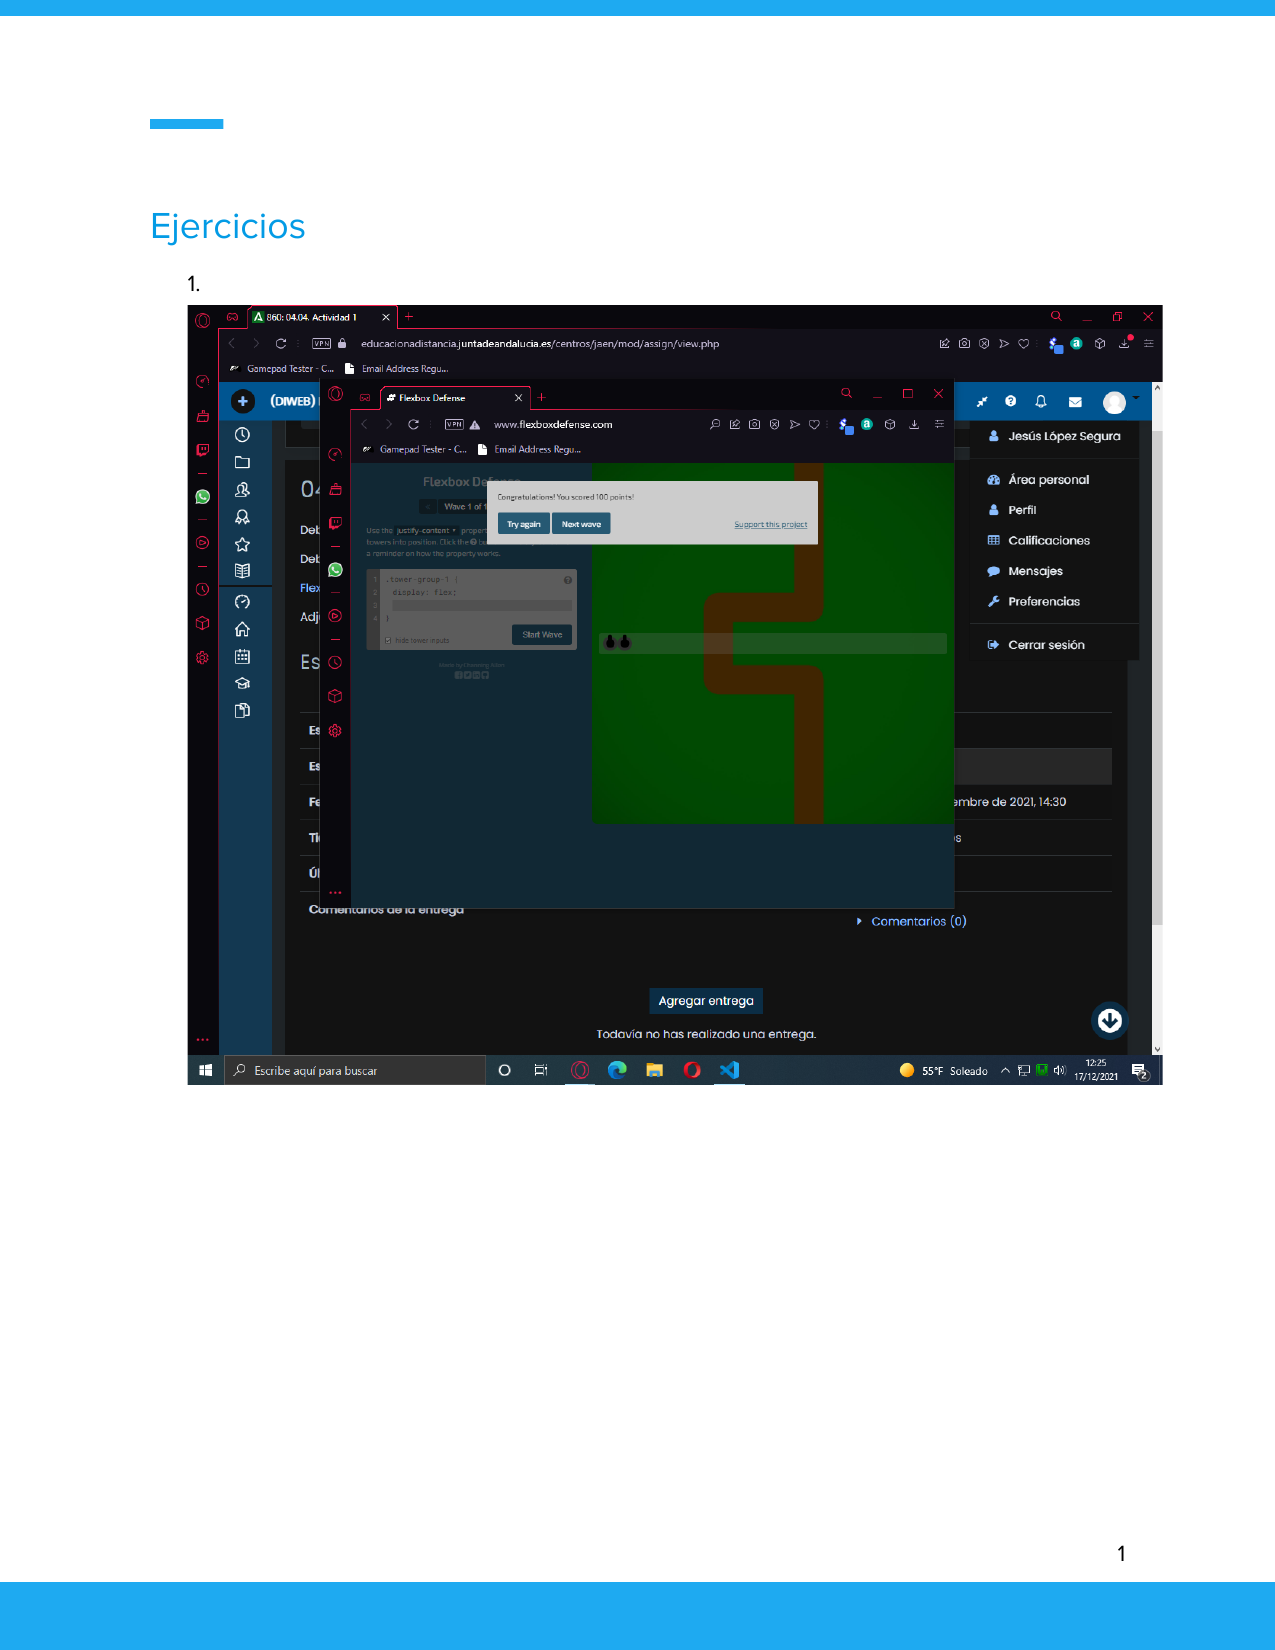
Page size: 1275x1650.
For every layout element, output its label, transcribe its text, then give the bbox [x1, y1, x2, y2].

subtitle Ejercicios [150, 204, 1125, 249]
picture [150, 119, 224, 129]
picture [187, 305, 1163, 1085]
picture [0, 0, 1275, 16]
picture [0, 1582, 1275, 1650]
